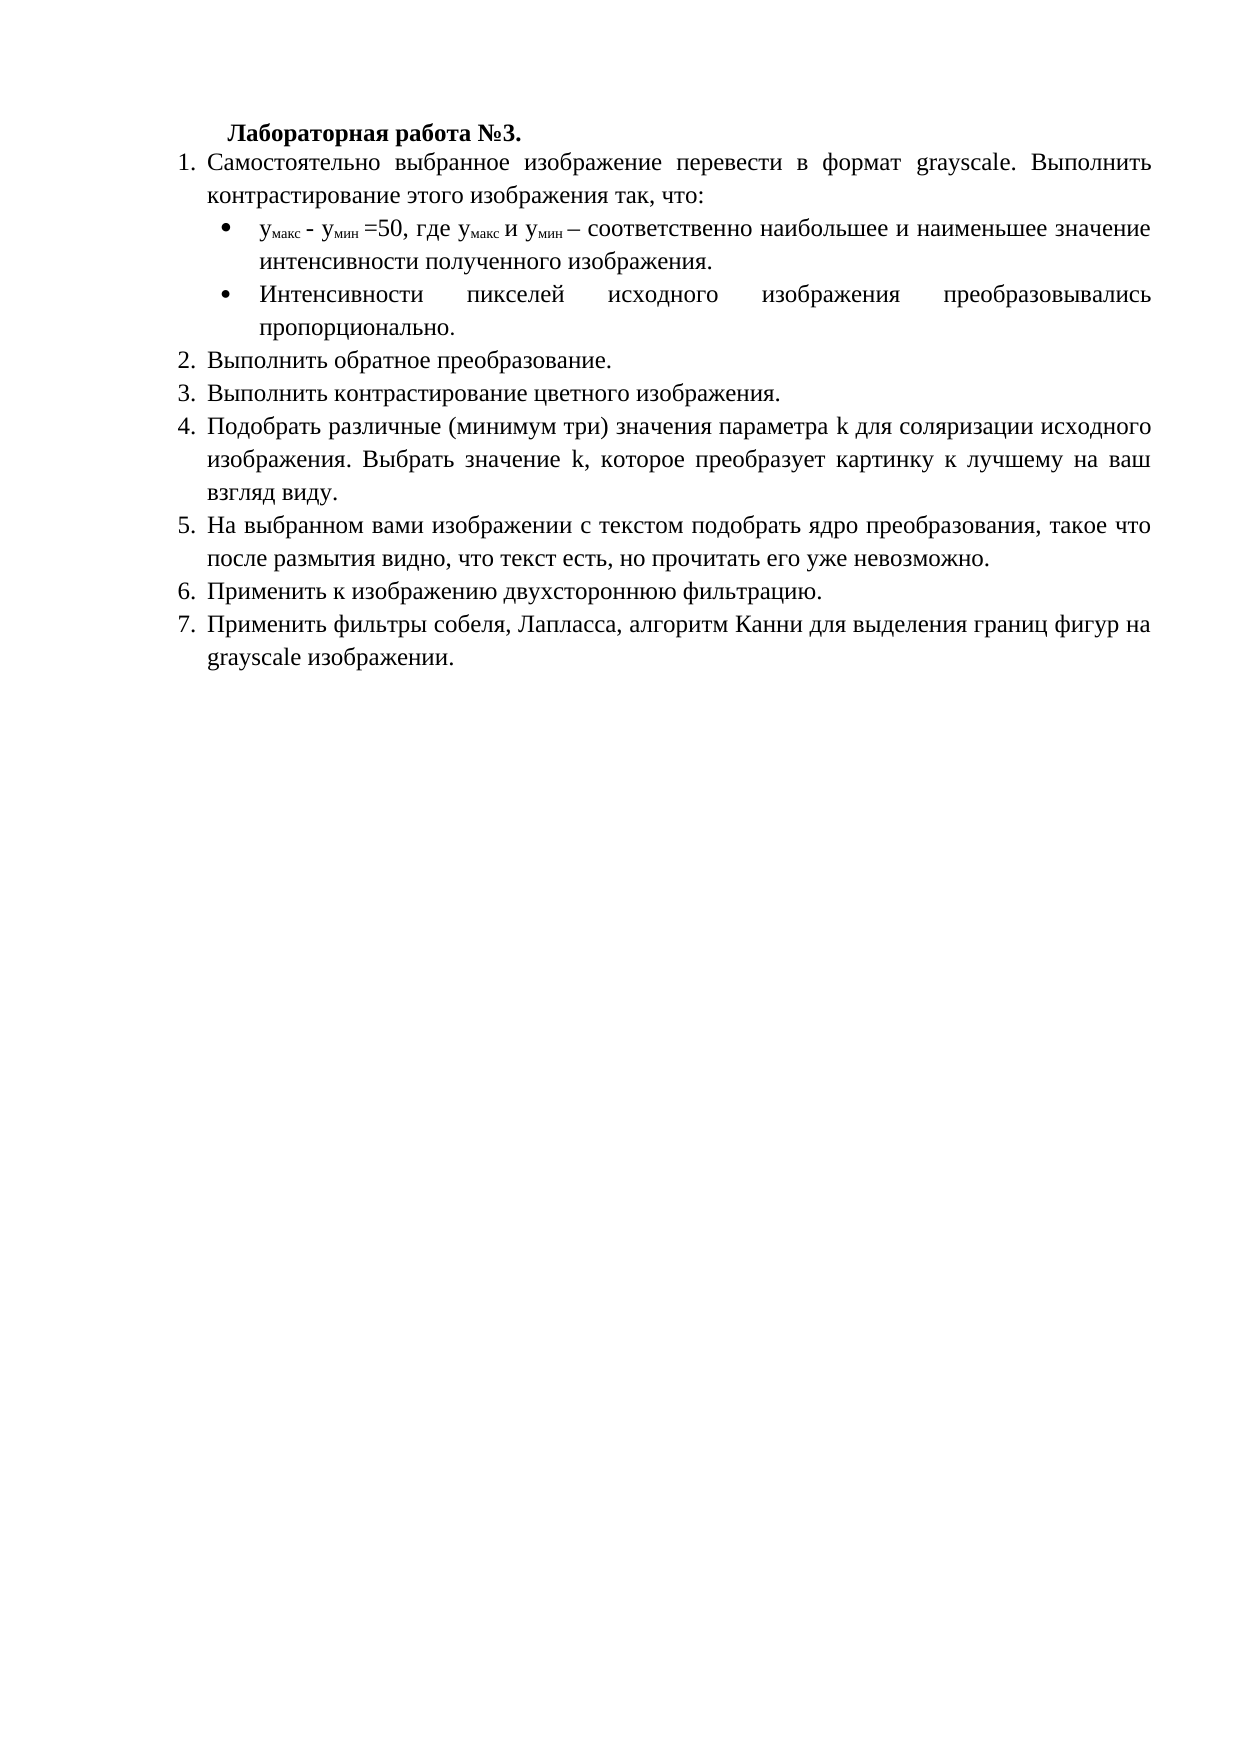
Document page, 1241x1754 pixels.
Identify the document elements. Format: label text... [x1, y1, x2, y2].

list умакс - умин =50, где умакс и умин – соответственно наибольшее и наименьшее значение интенсивности полученного изображения. [222, 213, 1152, 275]
list Выполнить контрастирование цветного изображения. [177, 378, 1152, 407]
list Подобрать различные (минимум три) значения параметра k для соляризации исходного изображения. Выбрать значение k, которое преобразует картинку к лучшему на ваш взгляд виду. [177, 411, 1152, 506]
list Выполнить обратное преобразование. [177, 345, 1152, 374]
text Лабораторная работа №3. [177, 118, 1152, 147]
list На выбранном вами изображении с текстом подобрать ядро преобразования, такое что после размытия видно, что текст есть, но прочитать его уже невозможно. [177, 510, 1152, 572]
list Интенсивности пикселей исходного изображения преобразовывались пропорционально. [222, 279, 1152, 341]
list Применить фильтры собеля, Лапласса, алгоритм Канни для выделения границ фигур на grayscale изображении. [177, 609, 1152, 671]
list Самостоятельно выбранное изображение перевести в формат grayscale. Выполнить контрастирование этого изображения так, что: [177, 147, 1152, 209]
list Применить к изображению двухстороннюю фильтрацию. [177, 576, 1152, 605]
